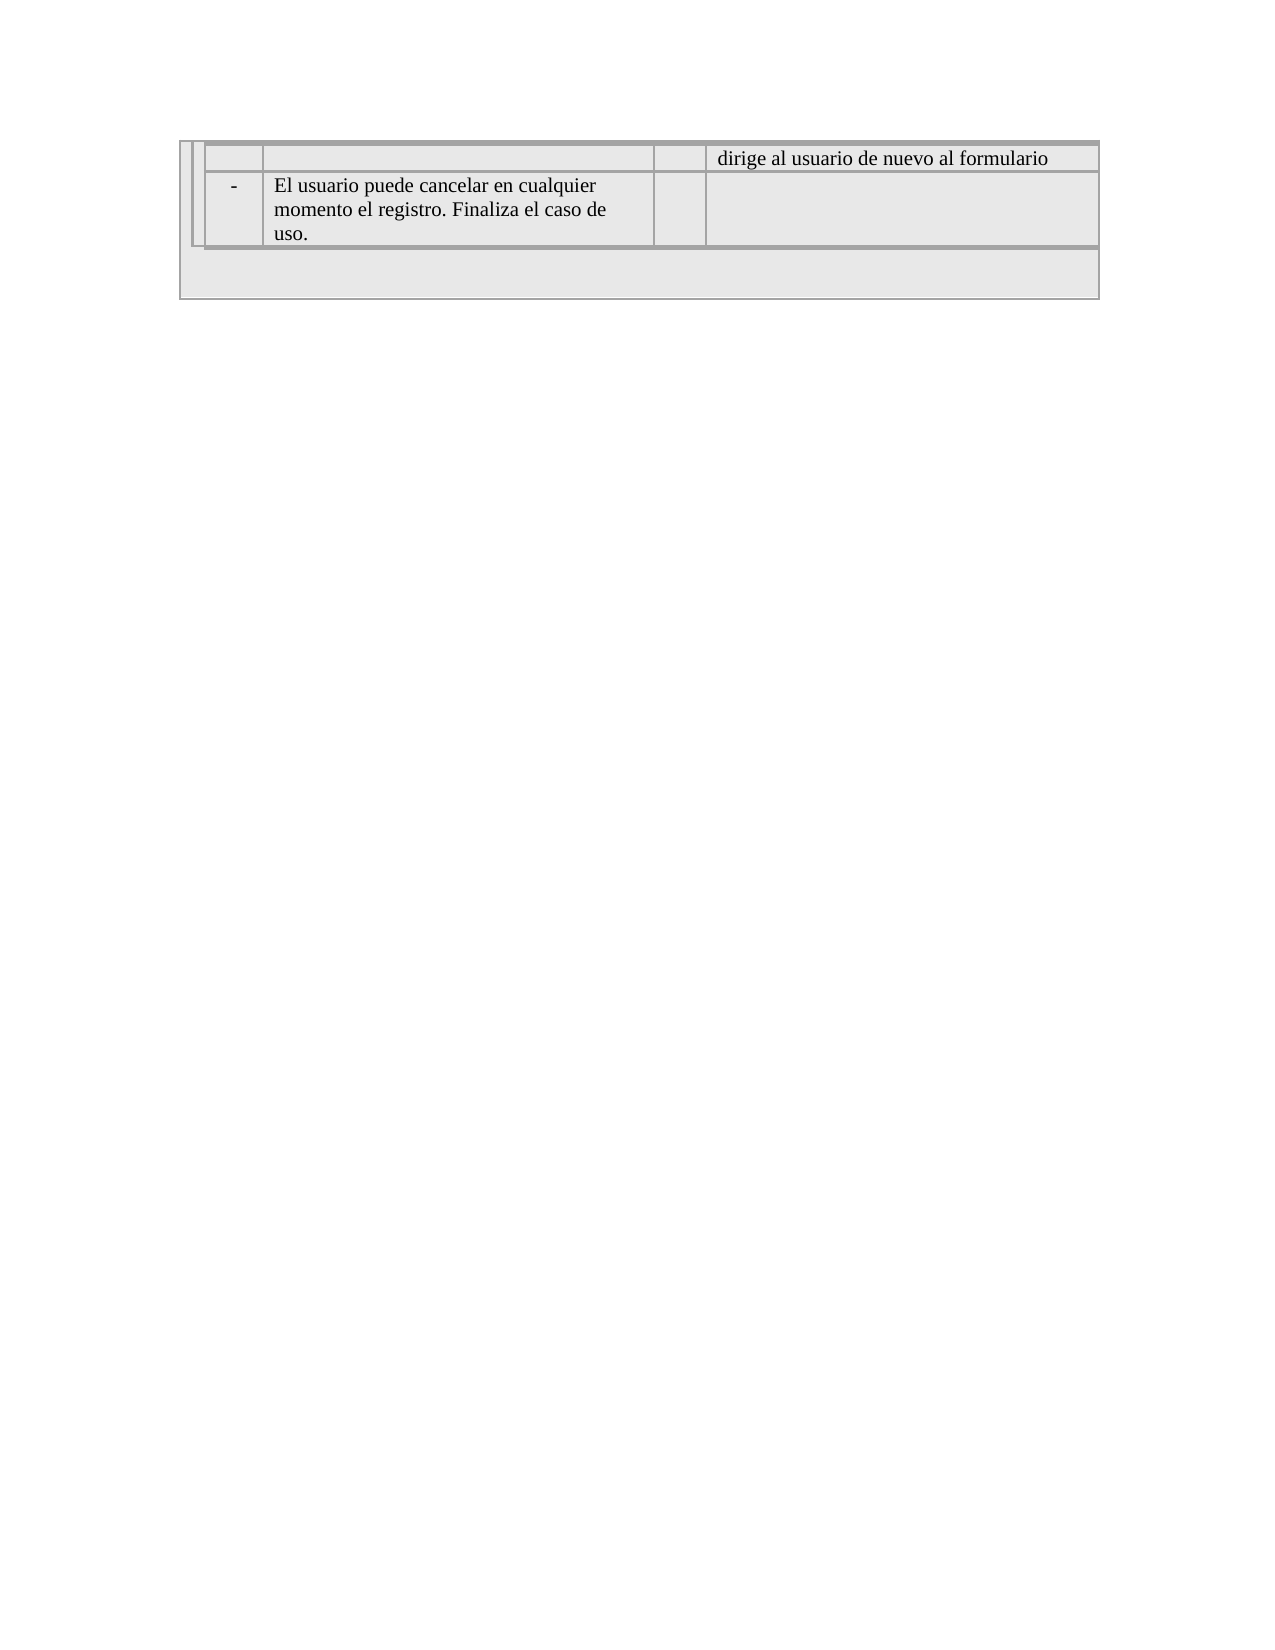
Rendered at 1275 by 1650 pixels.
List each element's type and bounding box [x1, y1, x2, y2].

table_cell [181, 142, 1098, 297]
